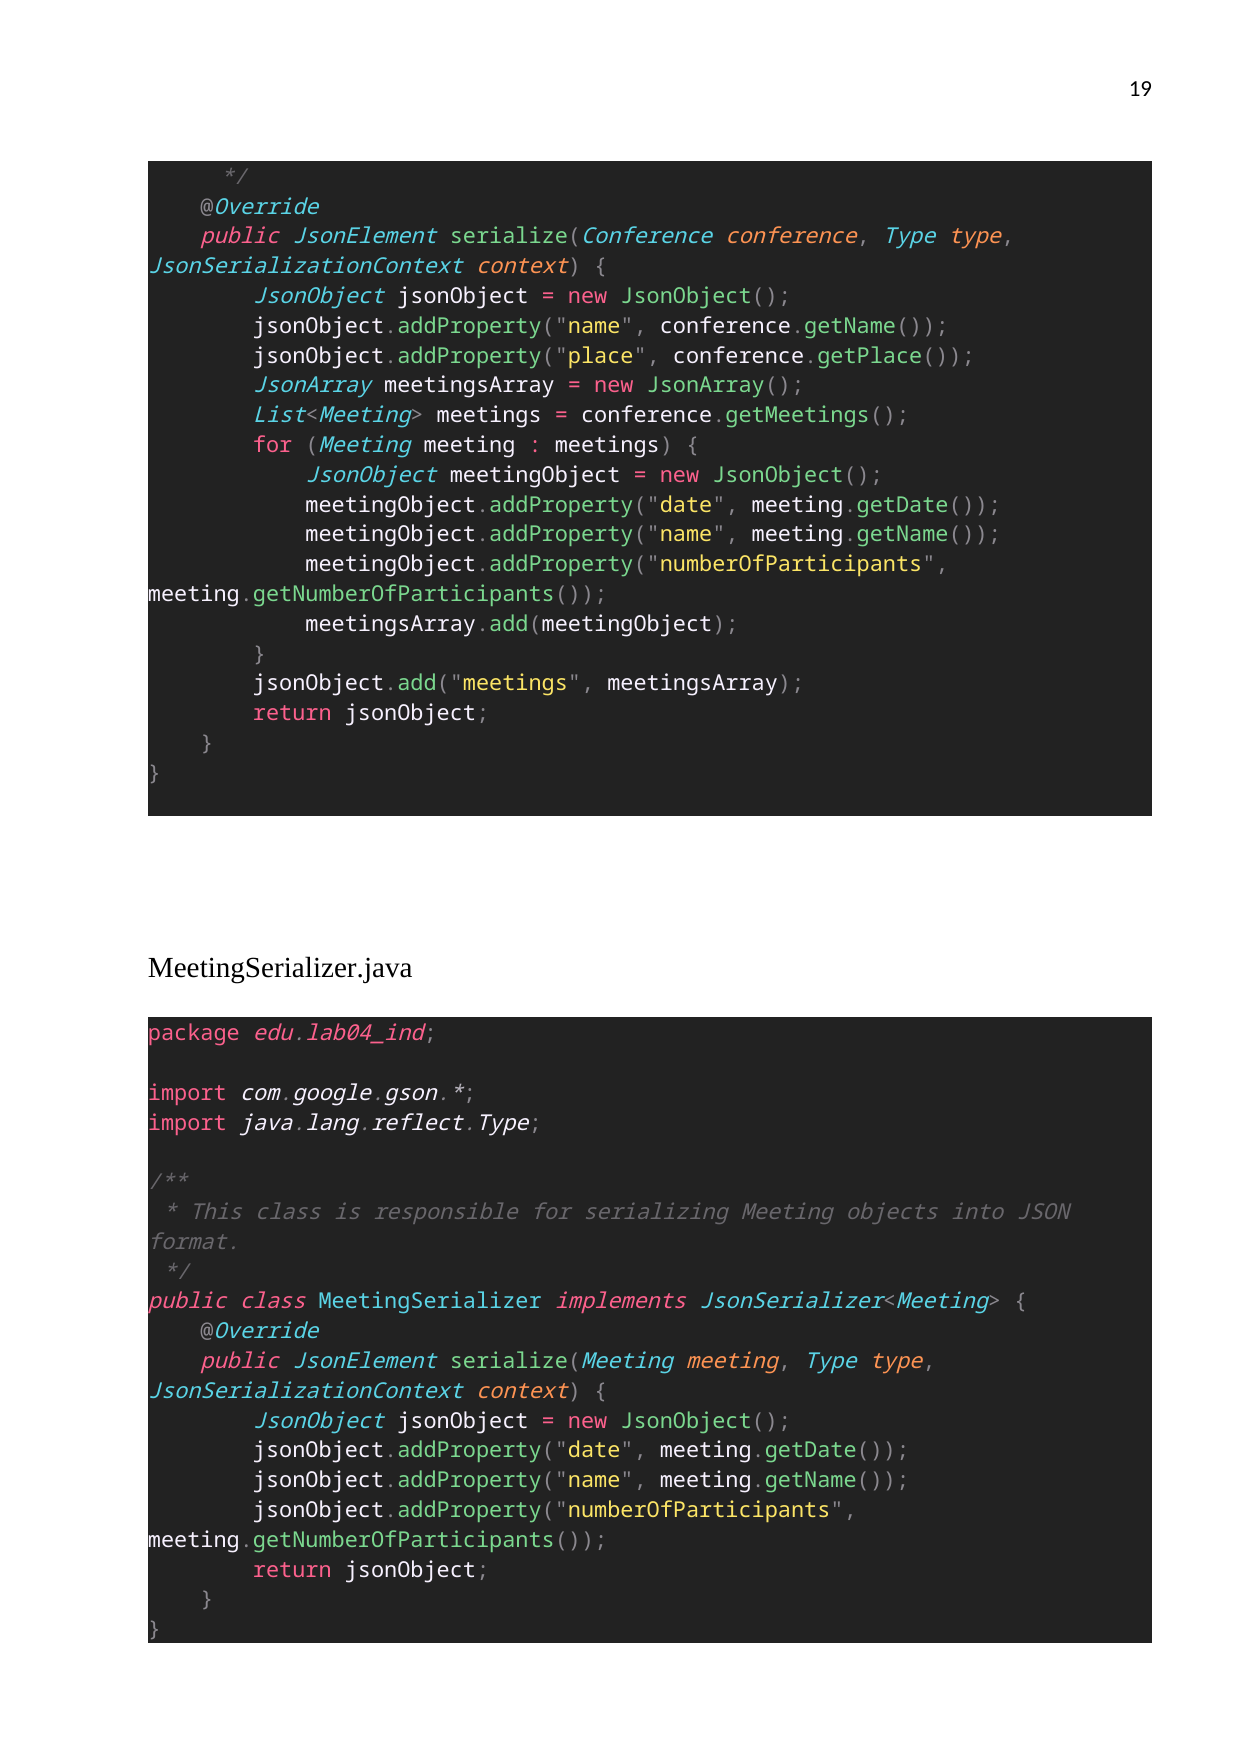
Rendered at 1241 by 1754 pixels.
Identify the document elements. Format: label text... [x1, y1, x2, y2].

text } [148, 638, 1152, 667]
text } [148, 757, 1152, 787]
text List<Meeting> meetings = conference.getMeetings(); [148, 399, 1152, 429]
text jsonObject.addProperty("name", conference.getName()); [148, 310, 1152, 340]
text @Override [148, 1315, 1152, 1345]
text jsonObject.add("meetings", meetingsArray); [148, 667, 1152, 697]
text meetingObject.addProperty("date", meeting.getDate()); [148, 489, 1152, 518]
text } [148, 1613, 1152, 1643]
text return jsonObject; [148, 697, 1152, 727]
text jsonObject.addProperty("numberOfParticipants", meeting.getNumberOfParticipants()); [148, 1494, 1152, 1553]
text return jsonObject; [148, 1553, 1152, 1583]
text JsonObject jsonObject = new JsonObject(); [148, 1404, 1152, 1434]
text for (Meeting meeting : meetings) { [148, 429, 1152, 459]
text package edu.lab04_ind; [148, 1017, 1152, 1047]
text } [148, 1583, 1152, 1613]
text meetingsArray.add(meetingObject); [148, 608, 1152, 638]
text meetingObject.addProperty("name", meeting.getName()); [148, 518, 1152, 548]
text /** [148, 1166, 1152, 1196]
text } [148, 727, 1152, 757]
text jsonObject.addProperty("date", meeting.getDate()); [148, 1434, 1152, 1464]
text public JsonElement serialize(Conference conference, Type type, JsonSerializationContext context) { [148, 221, 1152, 280]
text public JsonElement serialize(Meeting meeting, Type type, JsonSerializationContext context) { [148, 1345, 1152, 1404]
text */ [148, 1256, 1152, 1285]
text * This class is responsible for serializing Meeting objects into JSON format. [148, 1196, 1152, 1256]
text import java.lang.reflect.Type; [148, 1107, 1152, 1136]
text jsonObject.addProperty("name", meeting.getName()); [148, 1464, 1152, 1494]
text import com.google.gson.*; [148, 1077, 1152, 1107]
text JsonArray meetingsArray = new JsonArray(); [148, 369, 1152, 399]
text */ [148, 161, 1152, 191]
text JsonObject meetingObject = new JsonObject(); [148, 459, 1152, 489]
text jsonObject.addProperty("place", conference.getPlace()); [148, 340, 1152, 369]
text MeetingSerializer.java [148, 950, 1152, 984]
text meetingObject.addProperty("numberOfParticipants", meeting.getNumberOfParticipants()); [148, 548, 1152, 608]
text @Override [148, 191, 1152, 221]
text public class MeetingSerializer implements JsonSerializer<Meeting> { [148, 1285, 1152, 1315]
text JsonObject jsonObject = new JsonObject(); [148, 280, 1152, 310]
